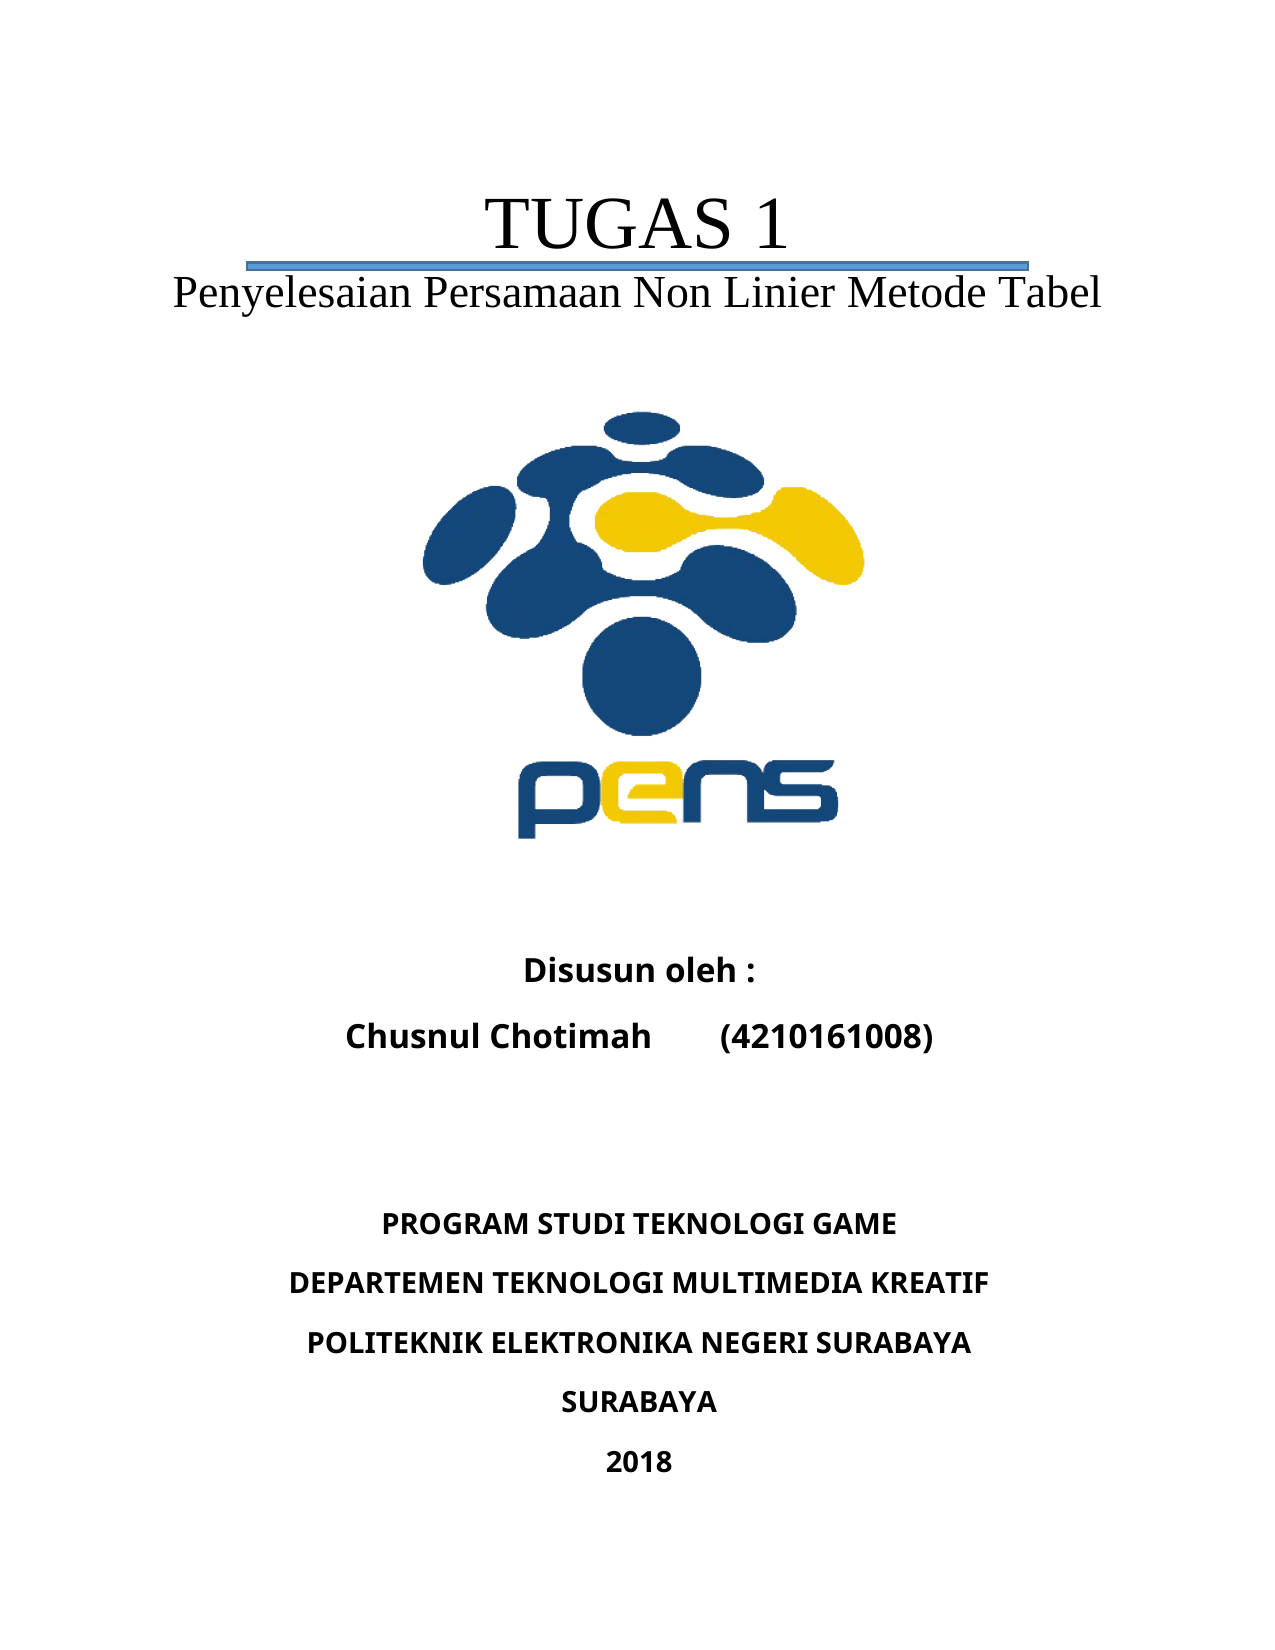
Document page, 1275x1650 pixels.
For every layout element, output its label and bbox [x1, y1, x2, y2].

picture [399, 394, 890, 838]
